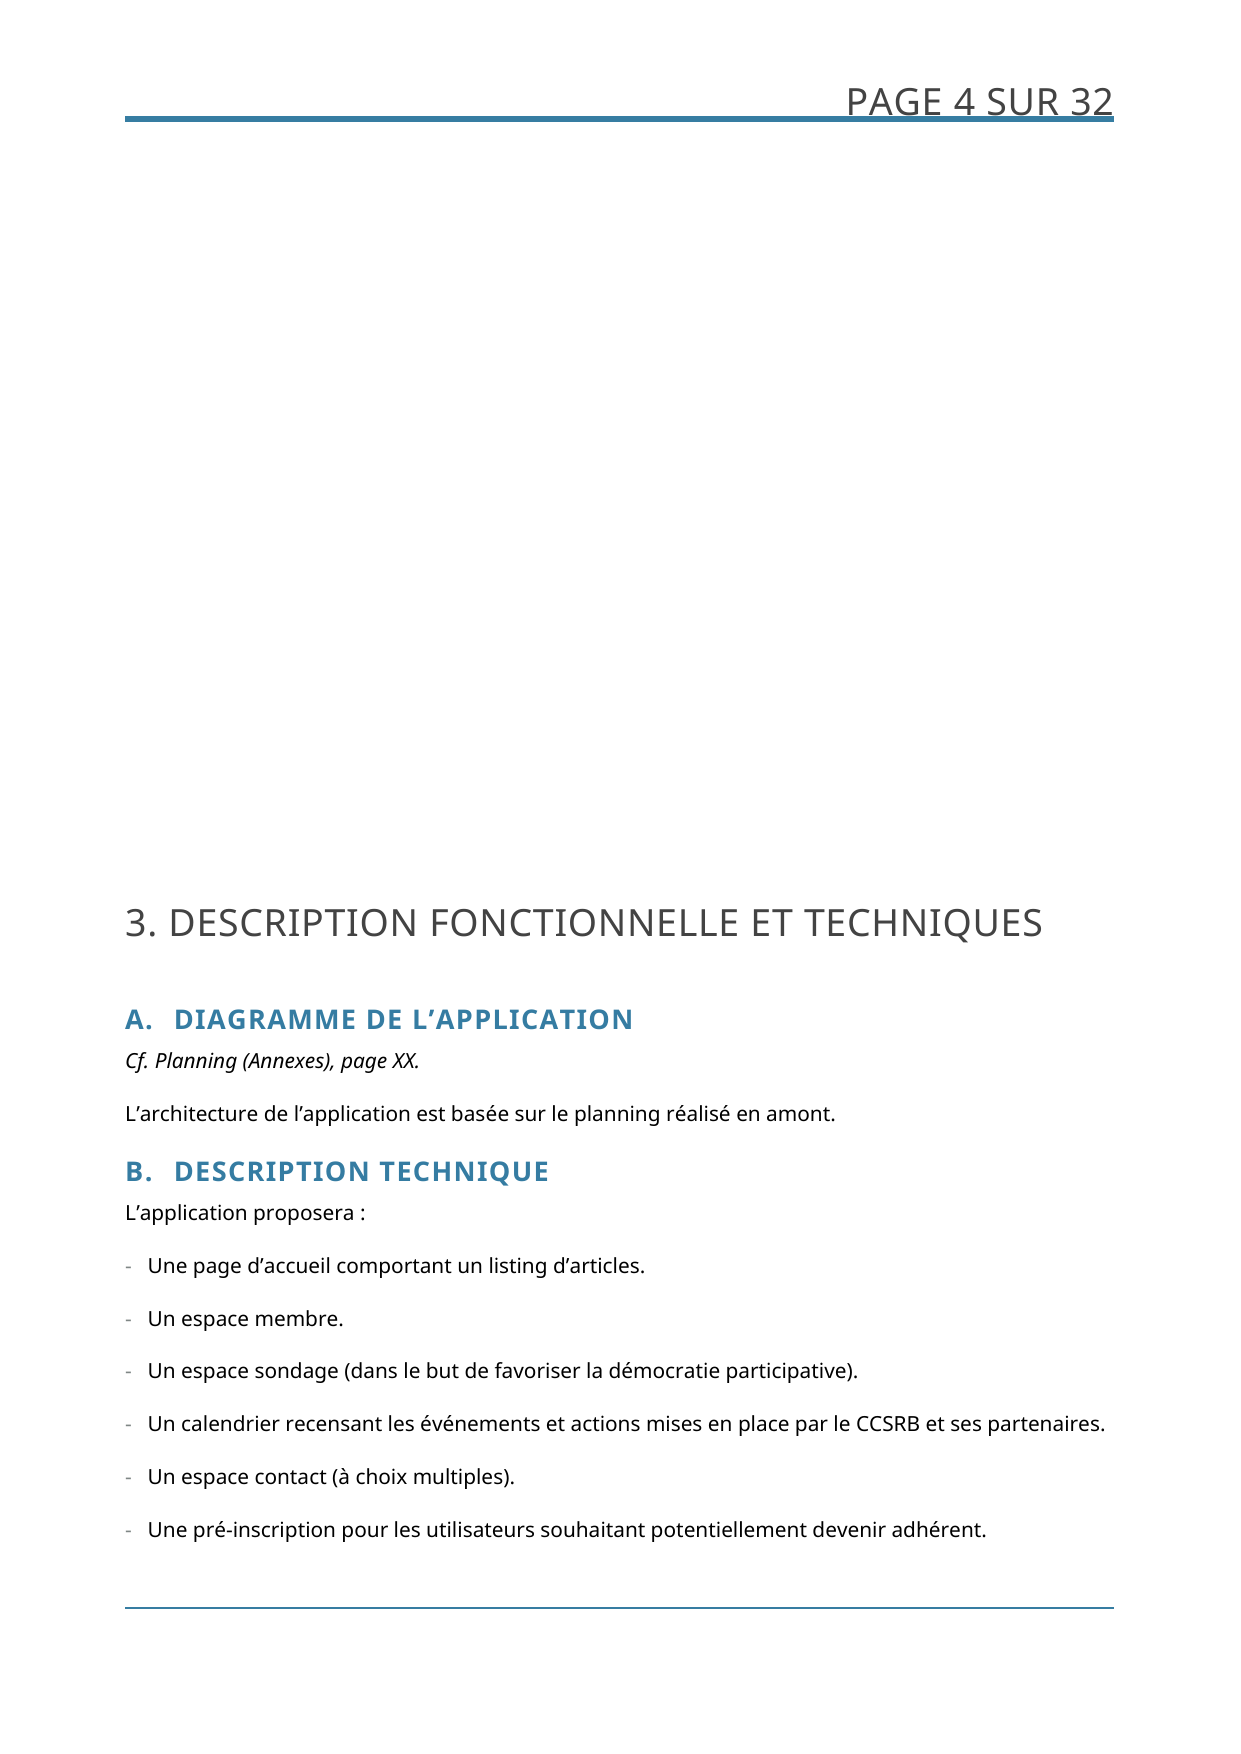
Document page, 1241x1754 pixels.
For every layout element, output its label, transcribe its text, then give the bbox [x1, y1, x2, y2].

list Diagramme de l’APPLICATION [125, 1000, 1115, 1037]
text L’architecture de l’application est basée sur le planning réalisé en amont. [125, 1099, 1115, 1128]
list Une pré-inscription pour les utilisateurs souhaitant potentiellement devenir adhérent. [125, 1515, 1115, 1543]
text 3. description fonctionnelle ET TECHNIQUES [125, 896, 1115, 947]
list Un calendrier recensant les événements et actions mises en place par le CCSRB et ses partenaires. [125, 1409, 1115, 1438]
list Un espace sondage (dans le but de favoriser la démocratie participative). [125, 1357, 1115, 1385]
text L’application proposera : [125, 1198, 1115, 1227]
list Un espace membre. [125, 1304, 1115, 1332]
list DESCRIPTION technique [125, 1152, 1115, 1189]
list Un espace contact (à choix multiples). [125, 1462, 1115, 1491]
list Une page d’accueil comportant un listing d’articles. [125, 1251, 1115, 1279]
text Cf. Planning (Annexes), page XX. [125, 1046, 1115, 1075]
